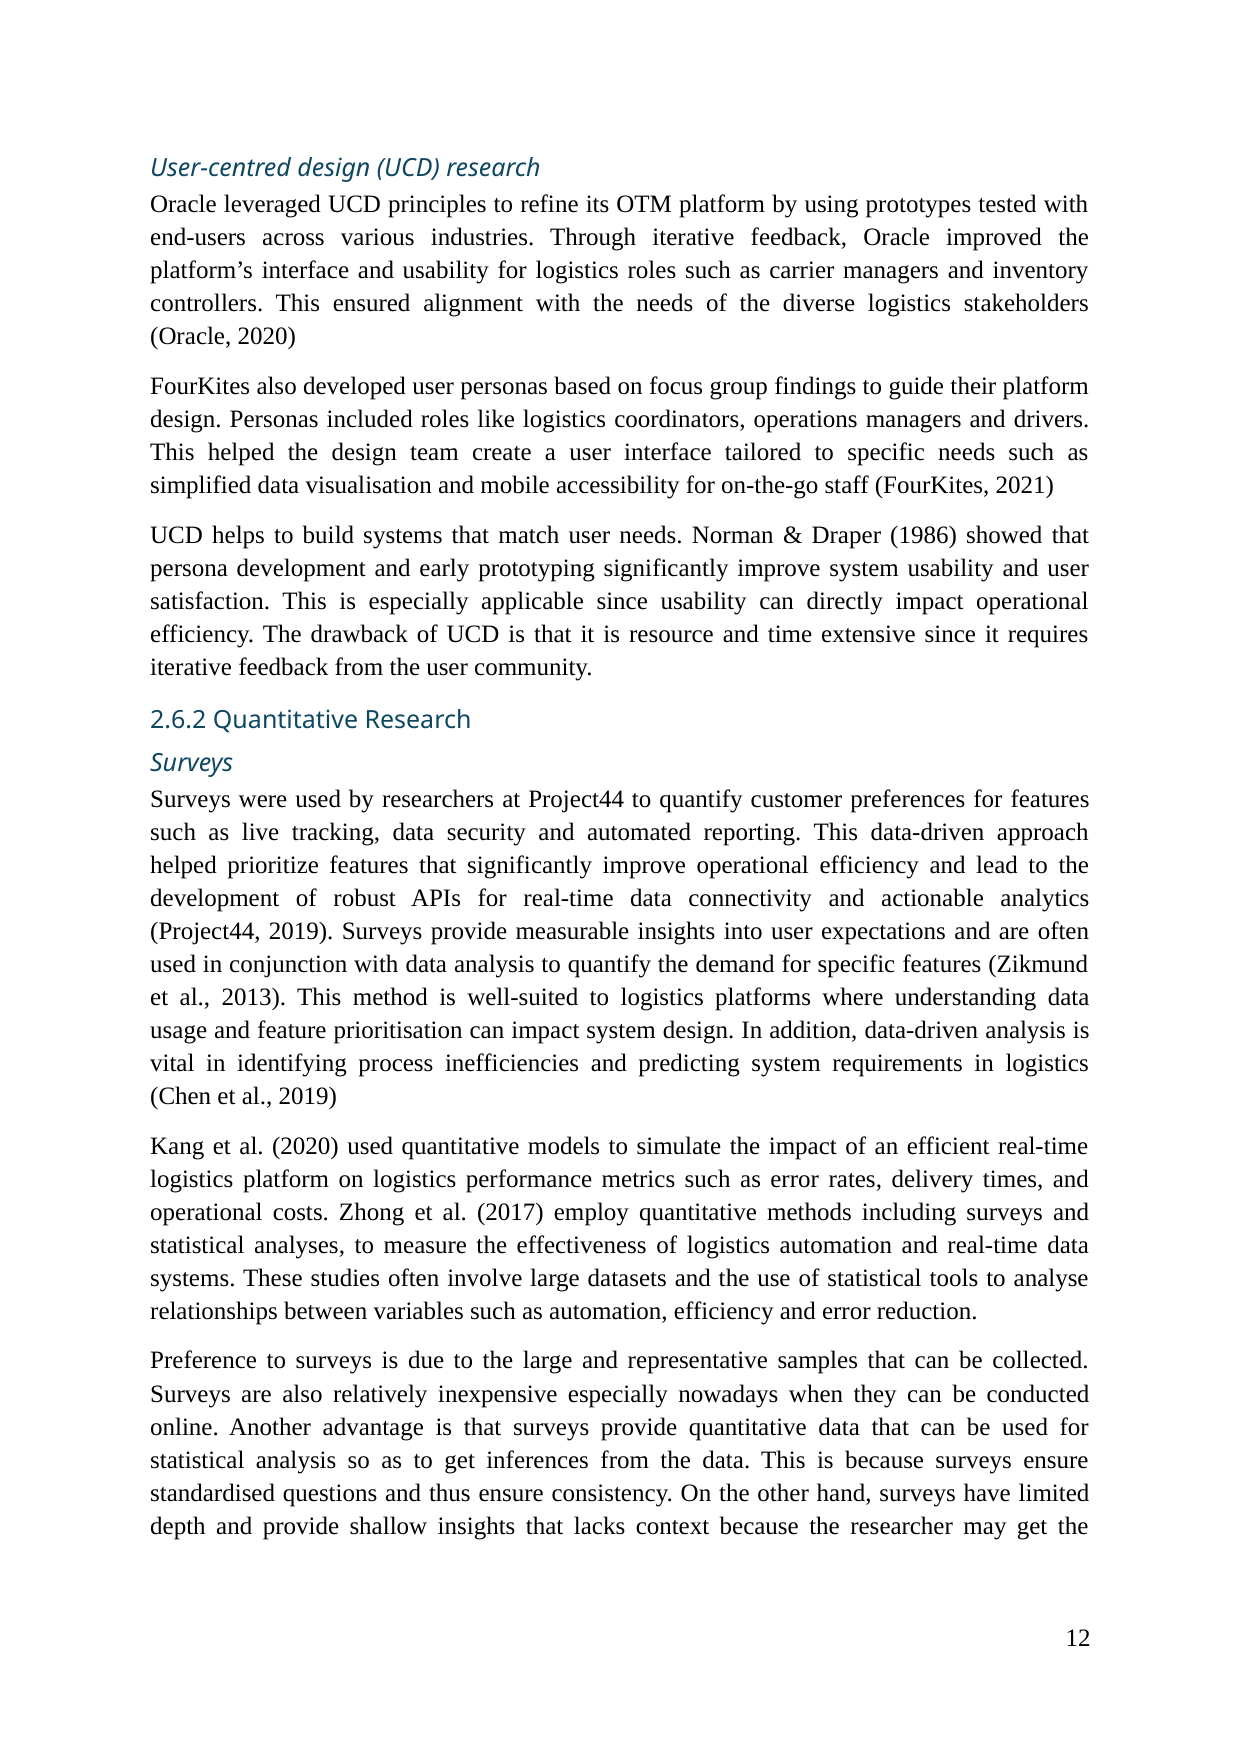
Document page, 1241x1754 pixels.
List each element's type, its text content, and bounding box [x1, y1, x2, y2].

text 2.6.2 Quantitative Research [150, 701, 1090, 736]
text UCD helps to build systems that match user needs. Norman & Draper (1986) showed that persona development and early prototyping significantly improve system usability and user satisfaction. This is especially applicable since usability can directly impact operational efficiency. The drawback of UCD is that it is resource and time extensive since it requires iterative feedback from the user community. [150, 520, 1090, 681]
text Surveys were used by researchers at Project44 to quantify customer preferences for features such as live tracking, data security and automated reporting. This data-driven approach helped prioritize features that significantly improve operational efficiency and lead to the development of robust APIs for real-time data connectivity and actionable analytics (Project44, 2019). Surveys provide measurable insights into user expectations and are often used in conjunction with data analysis to quantify the demand for specific features (Zikmund et al., 2013). This method is well-suited to logistics platforms where understanding data usage and feature prioritisation can impact system design. In addition, data-driven analysis is vital in identifying process inefficiencies and predicting system requirements in logistics (Chen et al., 2019) [150, 784, 1090, 1110]
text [150, 1346, 1090, 1539]
text FourKites also developed user personas based on focus group findings to guide their platform design. Personas included roles like logistics coordinators, operations managers and drivers. This helped the design team create a user interface tailored to specific needs such as simplified data visualisation and mobile accessibility for on-the-go staff (FourKites, 2021) [150, 371, 1090, 499]
text Oracle leveraged UCD principles to refine its OTM platform by using prototypes tested with end-users across various industries. Through iterative feedback, Oracle improved the platform’s interface and usability for logistics roles such as carrier managers and inventory controllers. This ensured alignment with the needs of the diverse logistics stakeholders (Oracle, 2020) [150, 189, 1090, 350]
text User-centred design (UCD) research [150, 150, 1090, 184]
text Surveys [150, 745, 1090, 779]
text Kang et al. (2020) used quantitative models to simulate the impact of an efficient real-time logistics platform on logistics performance metrics such as error rates, delivery times, and operational costs. Zhong et al. (2017) employ quantitative methods including surveys and statistical analyses, to measure the effectiveness of logistics automation and real-time data systems. These studies often involve large datasets and the use of statistical tools to analyse relationships between variables such as automation, efficiency and error reduction. [150, 1131, 1090, 1325]
